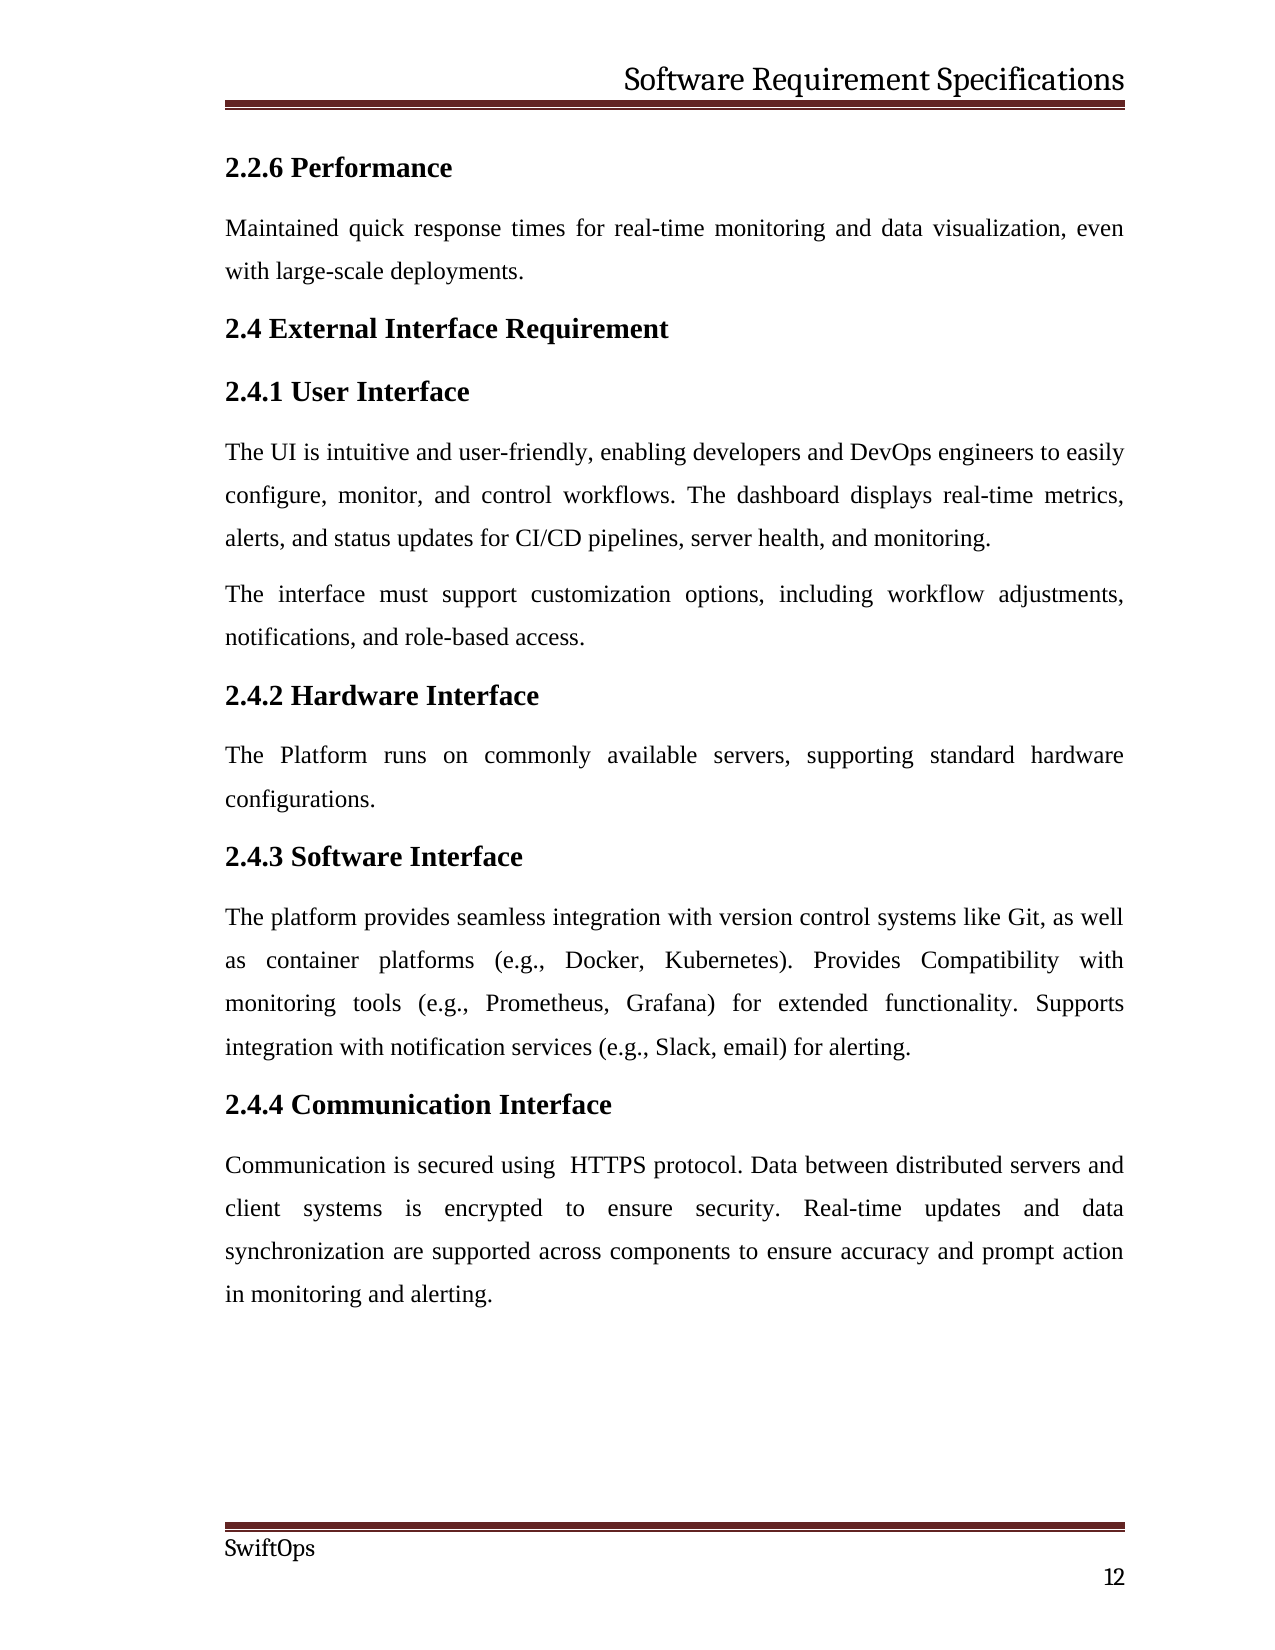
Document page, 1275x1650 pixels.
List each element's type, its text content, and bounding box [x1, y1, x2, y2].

text 2.2.6 Performance [225, 150, 1125, 183]
text Communication is secured using HTTPS protocol. Data between distributed servers and client systems is encrypted to ensure security. Real-time updates and data synchronization are supported across components to ensure accuracy and prompt action in monitoring and alerting. [225, 1150, 1125, 1308]
text 2.4.3 Software Interface [225, 839, 1125, 873]
text 2.4.4 Communication Interface [225, 1087, 1125, 1121]
text 2.4 External Interface Requirement [225, 312, 1125, 345]
text Maintained quick response times for real-time monitoring and data visualization, even with large-scale deployments. [225, 213, 1125, 285]
text The UI is intuitive and user-friendly, enabling developers and DevOps engineers to easily configure, monitor, and control workflows. The dashboard displays real-time metrics, alerts, and status updates for CI/CD pipelines, server health, and monitoring. [225, 437, 1125, 552]
text The platform provides seamless integration with version control systems like Git, as well as container platforms (e.g., Docker, Kubernetes). Provides Compatibility with monitoring tools (e.g., Prometheus, Grafana) for extended functionality. Supports integration with notification services (e.g., Slack, email) for alerting. [225, 902, 1125, 1060]
text 2.4.1 User Interface [225, 374, 1125, 408]
text The Platform runs on commonly available servers, supporting standard hardware configurations. [225, 741, 1125, 812]
text 2.4.2 Hardware Interface [225, 678, 1125, 711]
text The interface must support customization options, including workflow adjustments, notifications, and role-based access. [225, 579, 1125, 651]
